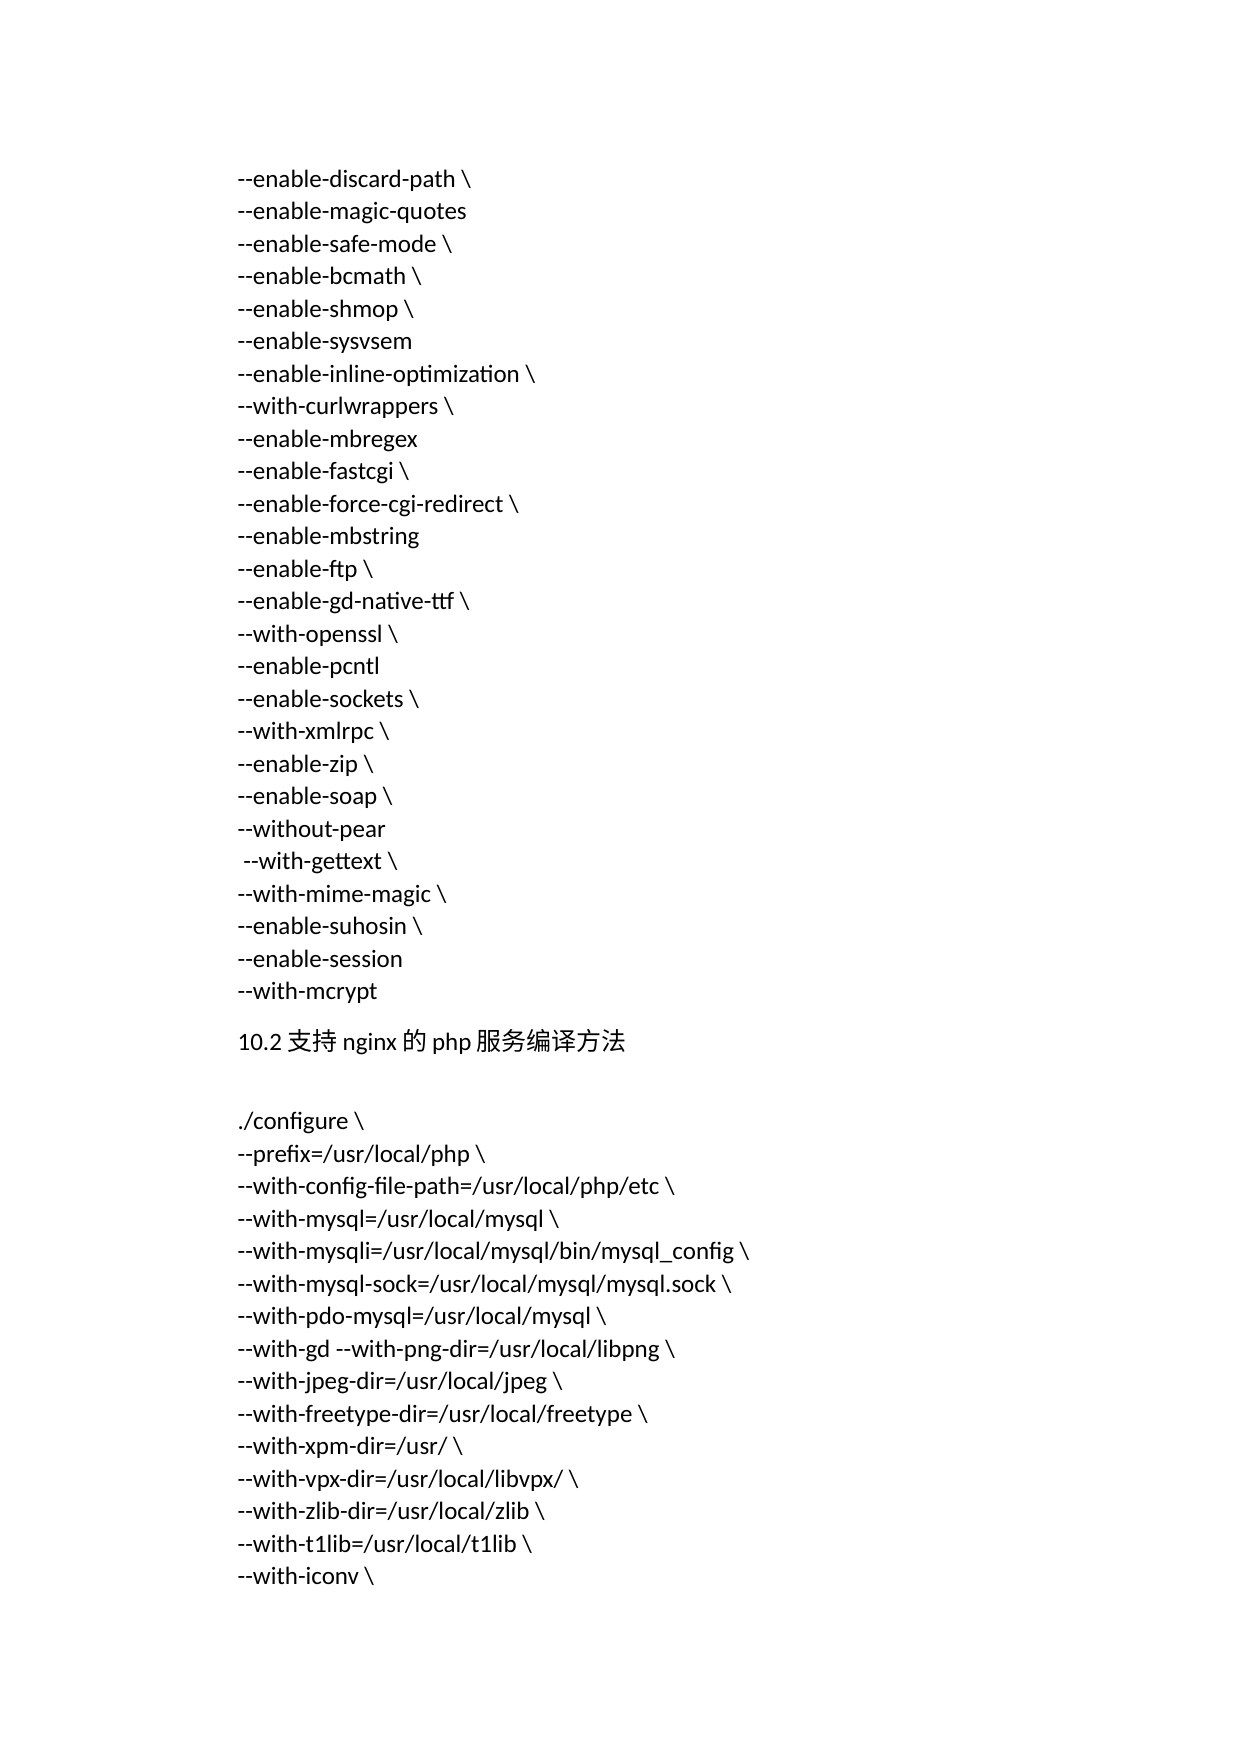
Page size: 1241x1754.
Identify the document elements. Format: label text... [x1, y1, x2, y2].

text --enable-ftp \ [187, 552, 1053, 584]
text --with-jpeg-dir=/usr/local/jpeg \ [187, 1364, 1053, 1397]
text --without-pear [187, 812, 1053, 844]
text --with-config-file-path=/usr/local/php/etc \ [187, 1169, 1053, 1202]
text --enable-gd-native-ttf \ [187, 584, 1053, 617]
text --enable-sockets \ [187, 682, 1053, 714]
text --with-t1lib=/usr/local/t1lib \ [187, 1527, 1053, 1559]
text 10.2 支持nginx的php服务编译方法 [187, 1007, 1053, 1072]
text --enable-bcmath \ [187, 259, 1053, 292]
text --with-openssl \ [187, 617, 1053, 649]
text --with-curlwrappers \ [187, 389, 1053, 422]
text --enable-suhosin \ [187, 909, 1053, 942]
text --with-mysql=/usr/local/mysql \ [187, 1202, 1053, 1234]
text --with-xmlrpc \ [187, 714, 1053, 747]
text --with-mysqli=/usr/local/mysql/bin/mysql_config \ [187, 1234, 1053, 1267]
text --enable-shmop \ [187, 292, 1053, 324]
text --enable-discard-path \ [187, 162, 1053, 194]
text --with-mime-magic \ [187, 877, 1053, 909]
text --with-gd --with-png-dir=/usr/local/libpng \ [187, 1332, 1053, 1364]
text --enable-pcntl [187, 649, 1053, 682]
text --enable-safe-mode \ [187, 227, 1053, 259]
text --with-xpm-dir=/usr/ \ [187, 1429, 1053, 1462]
text --enable-soap \ [187, 779, 1053, 812]
text --enable-mbstring [187, 519, 1053, 552]
text --with-mcrypt [187, 974, 1053, 1007]
text --with-vpx-dir=/usr/local/libvpx/ \ [187, 1462, 1053, 1494]
text --enable-session [187, 942, 1053, 974]
text --with-gettext \ [187, 844, 1053, 877]
text --enable-sysvsem [187, 324, 1053, 357]
text --enable-force-cgi-redirect \ [187, 487, 1053, 519]
text --enable-inline-optimization \ [187, 357, 1053, 389]
text --enable-magic-quotes [187, 194, 1053, 227]
text --with-mysql-sock=/usr/local/mysql/mysql.sock \ [187, 1267, 1053, 1299]
text --with-freetype-dir=/usr/local/freetype \ [187, 1397, 1053, 1429]
text --with-pdo-mysql=/usr/local/mysql \ [187, 1299, 1053, 1332]
text --prefix=/usr/local/php \ [187, 1137, 1053, 1169]
text --enable-zip \ [187, 747, 1053, 779]
text --enable-mbregex [187, 422, 1053, 454]
text --with-zlib-dir=/usr/local/zlib \ [187, 1494, 1053, 1527]
text --with-iconv \ [187, 1559, 1053, 1592]
text --enable-fastcgi \ [187, 454, 1053, 487]
text ./configure \ [187, 1104, 1053, 1137]
